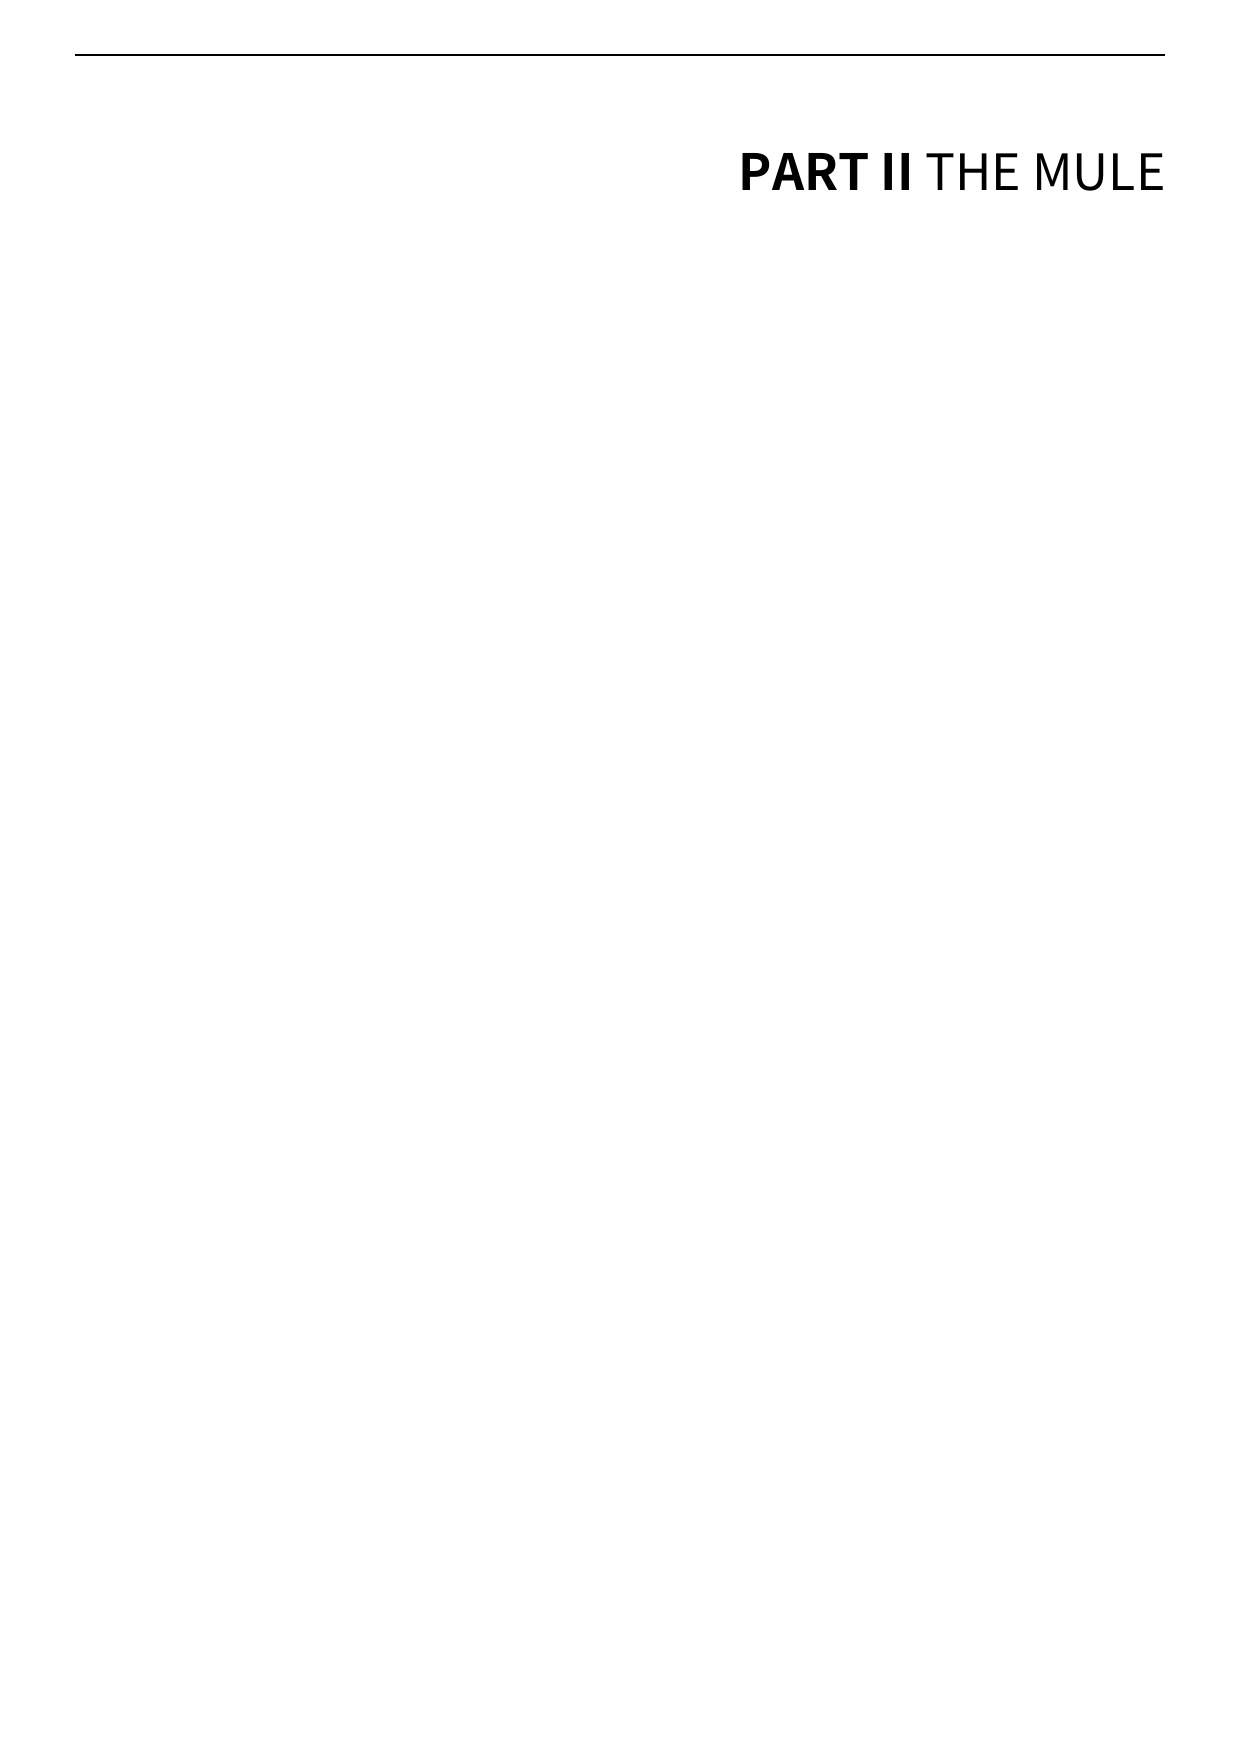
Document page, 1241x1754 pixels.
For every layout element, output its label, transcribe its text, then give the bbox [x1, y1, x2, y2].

subtitle PART II THE MULE [75, 123, 1165, 214]
